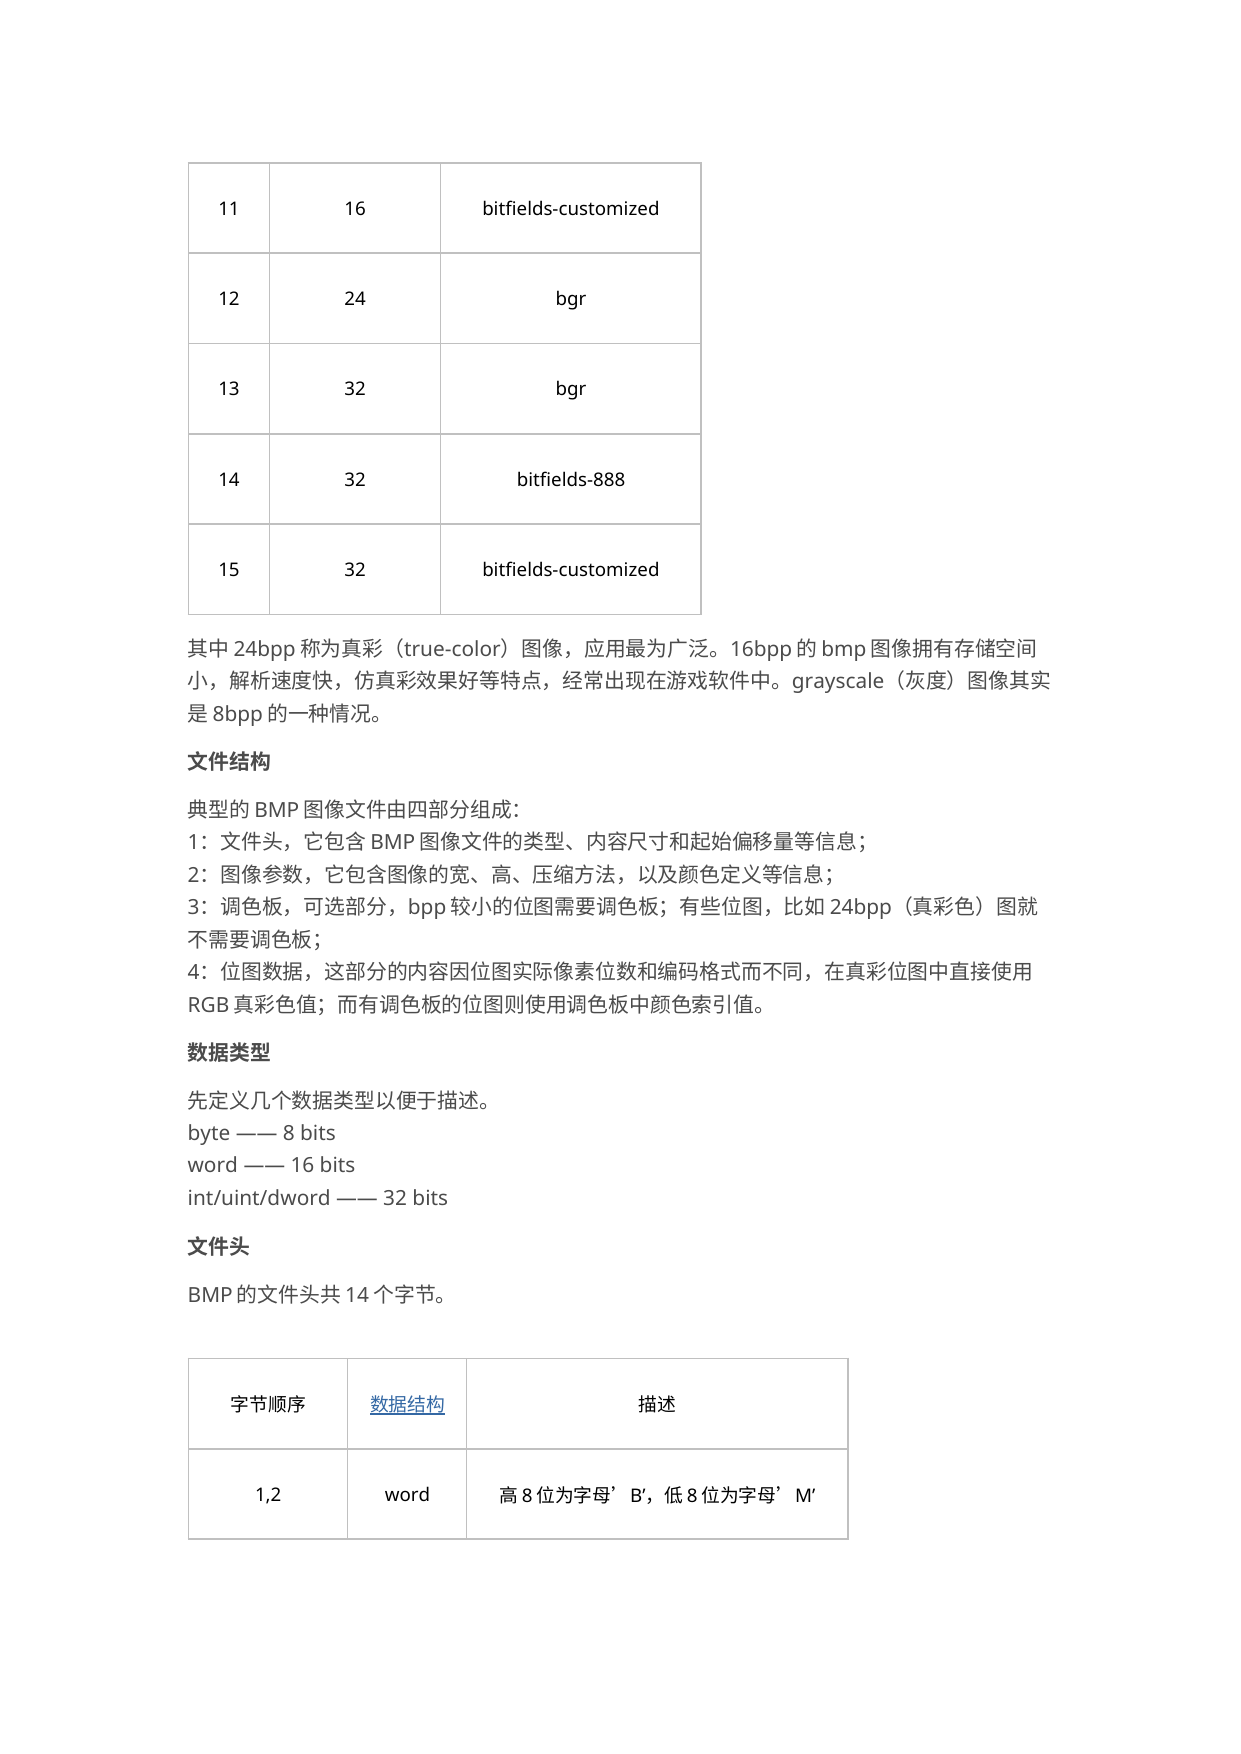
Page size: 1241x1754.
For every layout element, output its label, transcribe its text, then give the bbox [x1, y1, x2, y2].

text 其中24bpp称为真彩（true-color）图像，应用最为广泛。16bpp的bmp图像拥有存储空间小，解析速度快，仿真彩效果好等特点，经常出现在游戏软件中。grayscale（灰度）图像其实是8bpp的一种情况。 [187, 631, 1053, 728]
table_cell 12 [189, 254, 269, 343]
table_cell 24 [270, 254, 440, 343]
table_cell 高8位为字母’B’，低8位为字母’M’ [467, 1450, 847, 1538]
text 先定义几个数据类型以便于描述。 byte —— 8 bits word —— 16 bits int/uint/dword —— 32 bits [187, 1083, 1053, 1213]
table_cell 13 [189, 344, 269, 433]
table_cell 11 [189, 164, 269, 252]
text 数据类型 [187, 1035, 1053, 1068]
table_cell bitfields-customized [441, 525, 700, 613]
table_cell bgr [441, 254, 700, 343]
text 文件头 [187, 1229, 1053, 1261]
table_cell bitfields-888 [441, 435, 700, 523]
table_cell 16 [270, 164, 440, 252]
text 文件结构 [187, 744, 1053, 776]
table_cell 15 [189, 525, 269, 613]
text BMP的文件头共14个字节。 [187, 1277, 1053, 1309]
table_header 数据结构 [348, 1359, 466, 1448]
table_cell word [348, 1450, 466, 1538]
table_cell 32 [270, 435, 440, 523]
table_header 描述 [467, 1359, 847, 1448]
table_cell bgr [441, 344, 700, 433]
table_cell 1,2 [189, 1450, 347, 1538]
text 典型的BMP图像文件由四部分组成： 1：文件头，它包含BMP图像文件的类型、内容尺寸和起始偏移量等信息； 2：图像参数，它包含图像的宽、高、压缩方法，以及颜色定义等信息； 3：调色板，可选部分，bpp较小的位图需要调色板；有些位图，比如24bpp（真彩色）图就不需要调色板； 4：位图数据，这部分的内容因位图实际像素位数和编码格式而不同，在真彩位图中直接使用RGB真彩色值；而有调色板的位图则使用调色板中颜色索引值。 [187, 792, 1053, 1019]
table_cell 14 [189, 435, 269, 523]
table_cell 32 [270, 344, 440, 433]
table_header 字节顺序 [189, 1359, 347, 1448]
table_cell bitfields-customized [441, 164, 700, 252]
table_cell 32 [270, 525, 440, 613]
